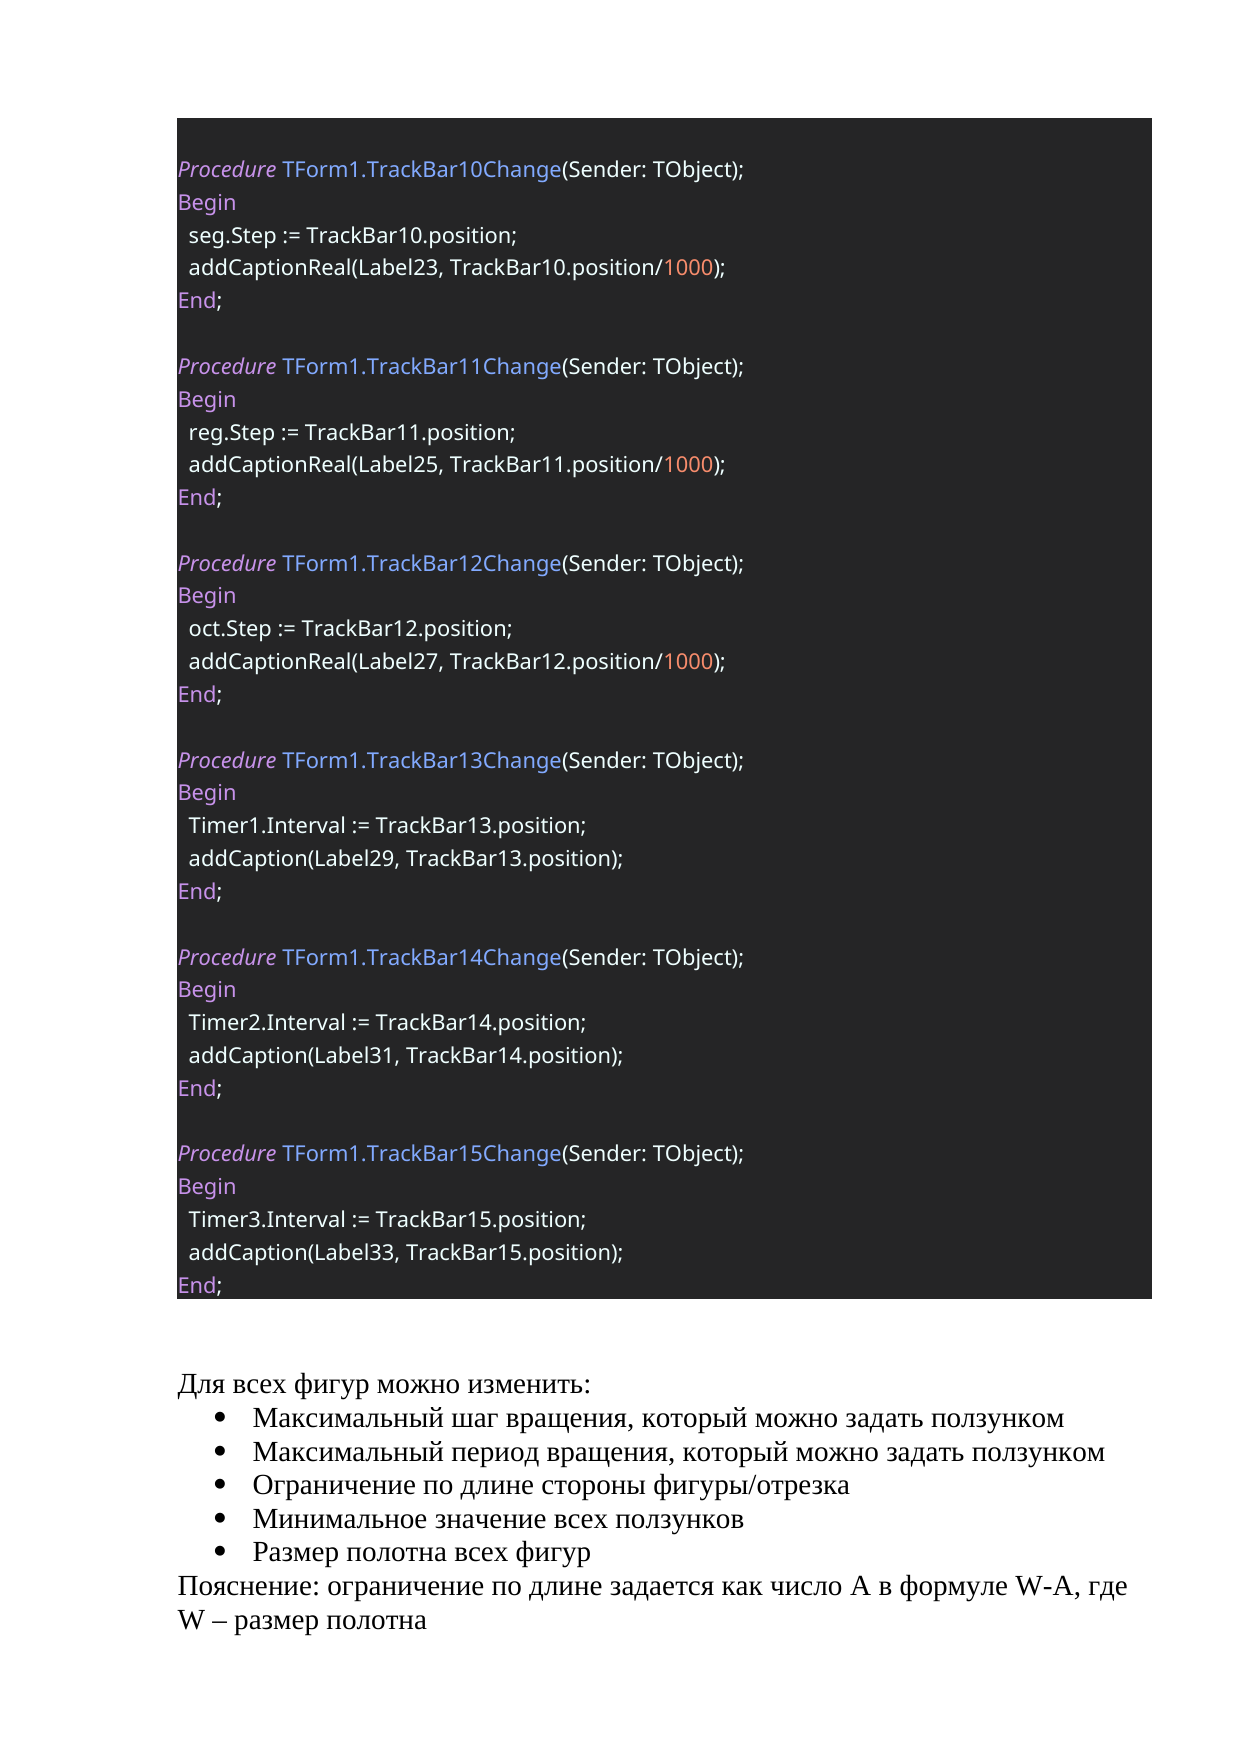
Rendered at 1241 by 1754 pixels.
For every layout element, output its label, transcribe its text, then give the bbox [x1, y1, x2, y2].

text addCaptionReal(Label27, TrackBar12.position/1000); [177, 643, 1152, 676]
text oct.Step := TrackBar12.position; [177, 610, 1152, 643]
text End; [177, 282, 1152, 315]
list Ограничение по длине стороны фигуры/отрезка [215, 1467, 1152, 1501]
text reg.Step := TrackBar11.position; [177, 413, 1152, 446]
text Procedure TForm1.TrackBar10Change(Sender: TObject); [177, 151, 1152, 184]
text End; [177, 1070, 1152, 1102]
list Размер полотна всех фигур [215, 1534, 1152, 1568]
text addCaptionReal(Label23, TrackBar10.position/1000); [177, 249, 1152, 282]
text End; [177, 479, 1152, 512]
list Максимальный шаг вращения, который можно задать ползунком [215, 1400, 1152, 1434]
text addCaptionReal(Label25, TrackBar11.position/1000); [177, 446, 1152, 479]
list Минимальное значение всех ползунков [215, 1501, 1152, 1534]
text Begin [177, 774, 1152, 807]
text Procedure TForm1.TrackBar13Change(Sender: TObject); [177, 742, 1152, 774]
text Procedure TForm1.TrackBar11Change(Sender: TObject); [177, 348, 1152, 381]
text Begin [177, 577, 1152, 610]
text addCaption(Label33, TrackBar15.position); [177, 1234, 1152, 1267]
text Timer1.Interval := TrackBar13.position; [177, 807, 1152, 840]
text Procedure TForm1.TrackBar12Change(Sender: TObject); [177, 545, 1152, 577]
text Begin [177, 184, 1152, 217]
text End; [177, 873, 1152, 906]
text Begin [177, 971, 1152, 1004]
text Timer2.Interval := TrackBar14.position; [177, 1004, 1152, 1037]
text addCaption(Label29, TrackBar13.position); [177, 840, 1152, 873]
text Begin [177, 381, 1152, 413]
text addCaption(Label31, TrackBar14.position); [177, 1037, 1152, 1070]
text Procedure TForm1.TrackBar14Change(Sender: TObject); [177, 938, 1152, 971]
text Begin [177, 1168, 1152, 1201]
text seg.Step := TrackBar10.position; [177, 217, 1152, 249]
list Максимальный период вращения, который можно задать ползунком [215, 1434, 1152, 1467]
text End; [177, 1267, 1152, 1299]
text End; [177, 676, 1152, 709]
text Timer3.Interval := TrackBar15.position; [177, 1201, 1152, 1234]
text Пояснение: ограничение по длине задается как число A в формуле W-A, где W – размер полотна [177, 1568, 1152, 1635]
text Для всех фигур можно изменить: [177, 1366, 1152, 1400]
text Procedure TForm1.TrackBar15Change(Sender: TObject); [177, 1135, 1152, 1168]
